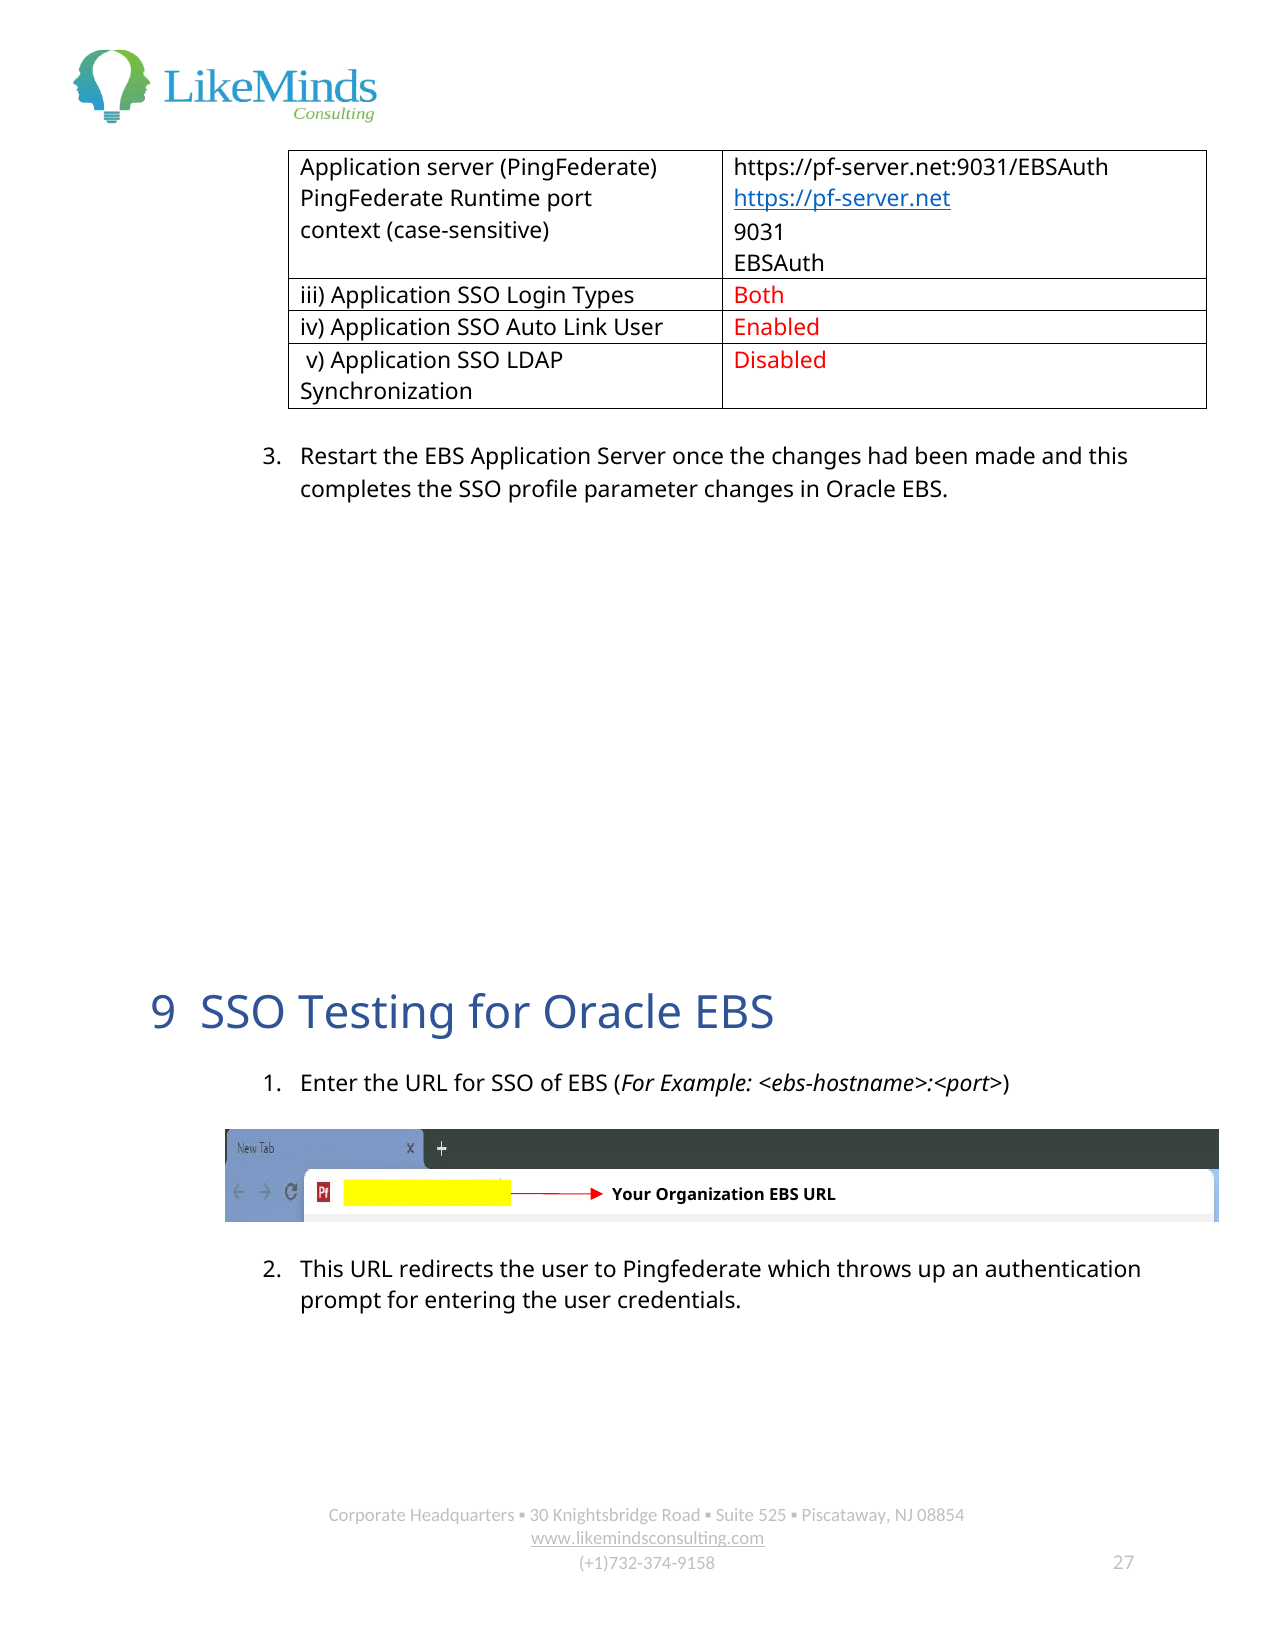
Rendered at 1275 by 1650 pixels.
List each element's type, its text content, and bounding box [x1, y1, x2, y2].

picture [225, 1129, 1219, 1222]
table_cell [723, 151, 1206, 278]
table_cell v) Application SSO LDAP Synchronization [289, 344, 722, 408]
table_cell Disabled [723, 344, 1206, 408]
table_cell iii) Application SSO Login Types [289, 279, 722, 310]
table_cell Both [723, 279, 1206, 310]
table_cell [289, 151, 722, 278]
list Enter the URL for SSO of EBS (For Example: <ebs-hostname>:<port>) [262, 1067, 1144, 1098]
list This URL redirects the user to Pingfederate which throws up an authentication prompt for entering the user credentials. [262, 1253, 1144, 1315]
list Restart the EBS Application Server once the changes had been made and this completes the SSO profile parameter changes in Oracle EBS. [262, 440, 1144, 504]
table_cell iv) Application SSO Auto Link User [289, 311, 722, 342]
subtitle SSO Testing for Oracle EBS [150, 979, 1144, 1042]
table_cell Enabled [723, 311, 1206, 342]
picture [67, 43, 386, 130]
